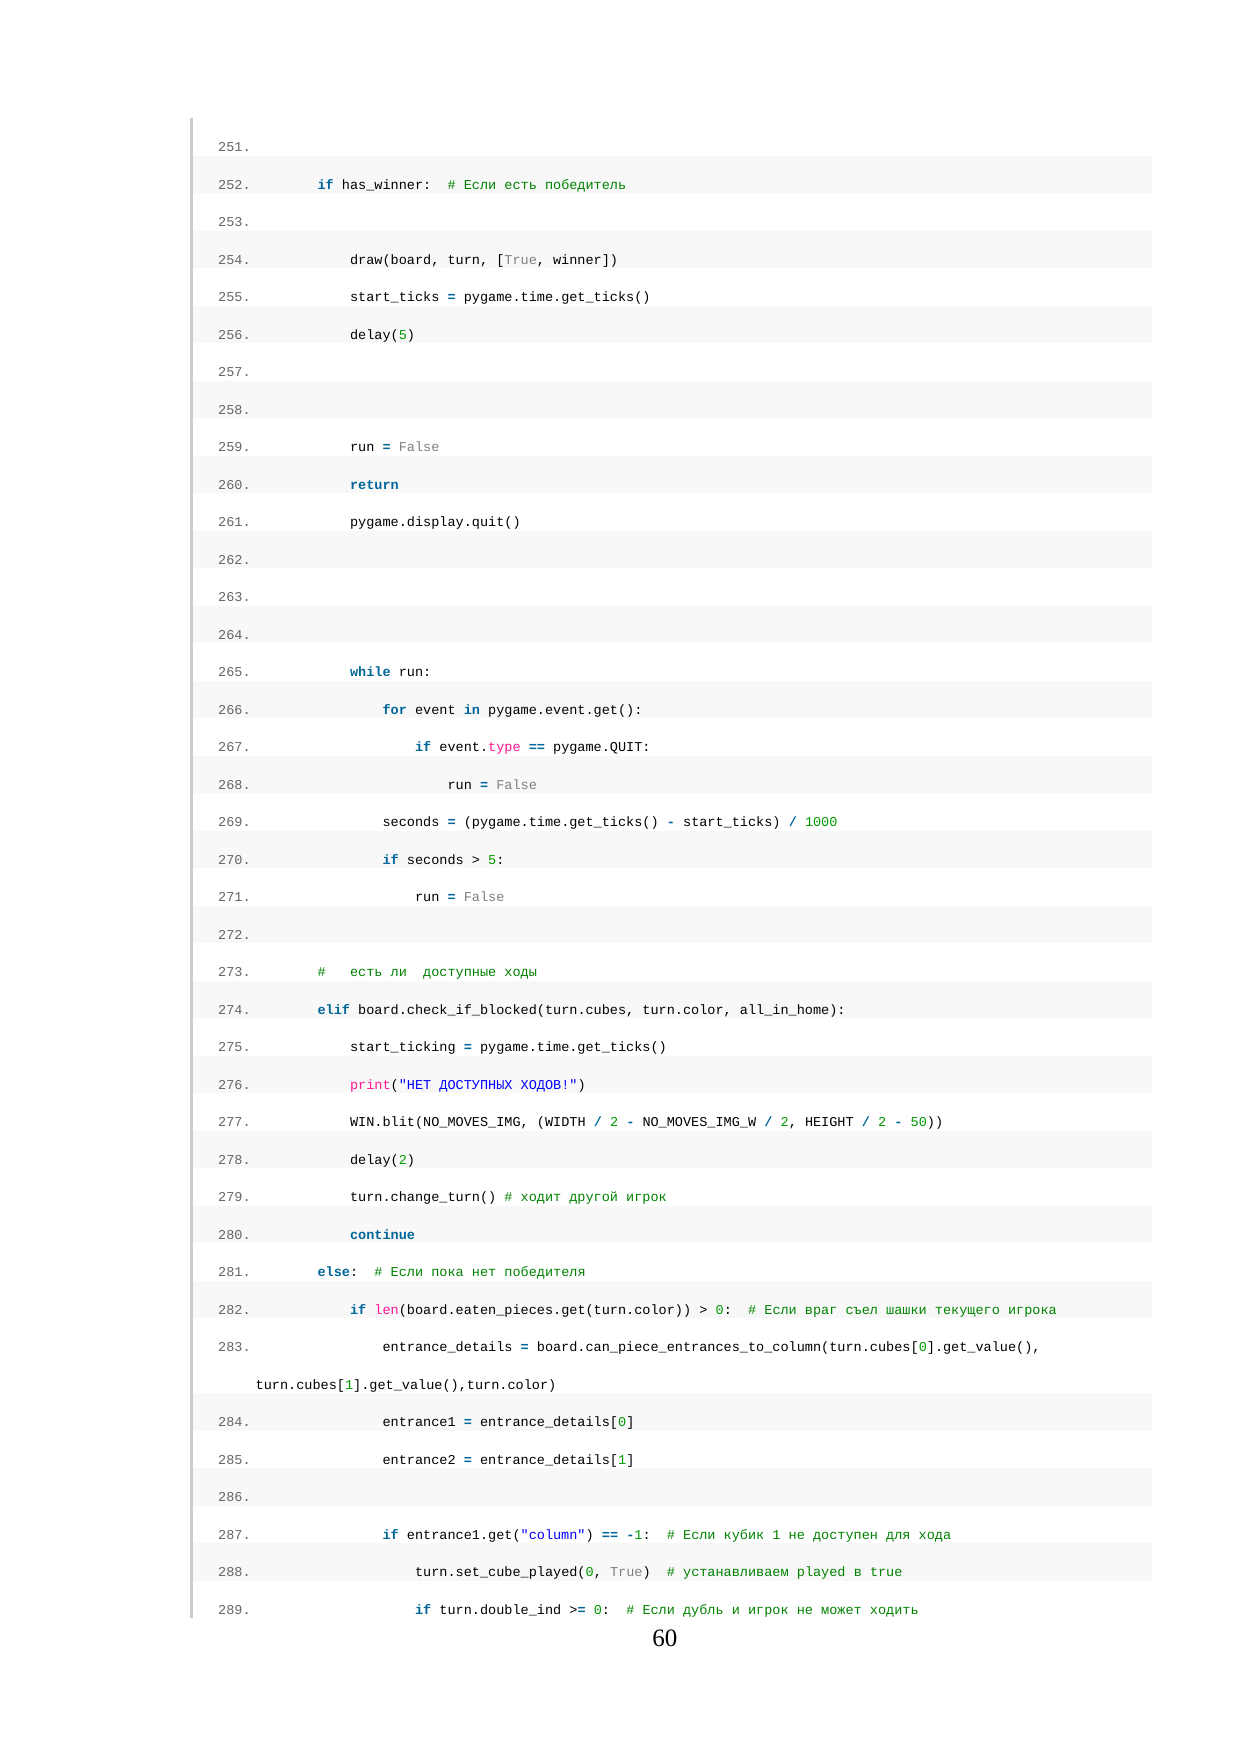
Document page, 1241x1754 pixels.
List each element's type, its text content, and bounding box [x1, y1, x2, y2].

list entrance1 = entrance_details[0] [193, 1393, 1152, 1431]
list entrance_details = board.can_piece_entrances_to_column(turn.cubes[0].get_value(), turn.cubes[1].get_value(),turn.color) [193, 1318, 1152, 1393]
list WIN.blit(NO_MOVES_IMG, (WIDTH / 2 - NO_MOVES_IMG_W / 2, HEIGHT / 2 - 50)) [193, 1093, 1152, 1131]
list delay(5) [193, 306, 1152, 343]
list print("НЕТ ДОСТУПНЫХ ХОДОВ!") [193, 1056, 1152, 1093]
list start_ticking = pygame.time.get_ticks() [193, 1018, 1152, 1056]
list run = False [193, 418, 1152, 456]
list if len(board.eaten_pieces.get(turn.color)) > 0: # Если враг съел шашки текущего игрока [193, 1281, 1152, 1318]
list return [193, 456, 1152, 493]
list turn.change_turn() # ходит другой игрок [193, 1168, 1152, 1206]
list entrance2 = entrance_details[1] [193, 1431, 1152, 1468]
list if has_winner: # Если есть победитель [193, 156, 1152, 193]
list run = False [193, 756, 1152, 793]
list start_ticks = pygame.time.get_ticks() [193, 268, 1152, 306]
list run = False [193, 868, 1152, 906]
list if event.type == pygame.QUIT: [193, 718, 1152, 756]
list for event in pygame.event.get(): [193, 681, 1152, 718]
list elif board.check_if_blocked(turn.cubes, turn.color, all_in_home): [193, 981, 1152, 1018]
list seconds = (pygame.time.get_ticks() - start_ticks) / 1000 [193, 793, 1152, 831]
list # есть ли доступные ходы [193, 943, 1152, 981]
list pygame.display.quit() [193, 493, 1152, 531]
list turn.set_cube_played(0, True) # устанавливаем played в true [193, 1543, 1152, 1581]
list if seconds > 5: [193, 831, 1152, 868]
list delay(2) [193, 1131, 1152, 1168]
list draw(board, turn, [True, winner]) [193, 231, 1152, 268]
list continue [193, 1206, 1152, 1243]
list if turn.double_ind >= 0: # Если дубль и игрок не может ходить [193, 1581, 1152, 1618]
list else: # Если пока нет победителя [193, 1243, 1152, 1281]
list while run: [193, 643, 1152, 681]
list if entrance1.get("column") == -1: # Если кубик 1 не доступен для хода [193, 1506, 1152, 1543]
